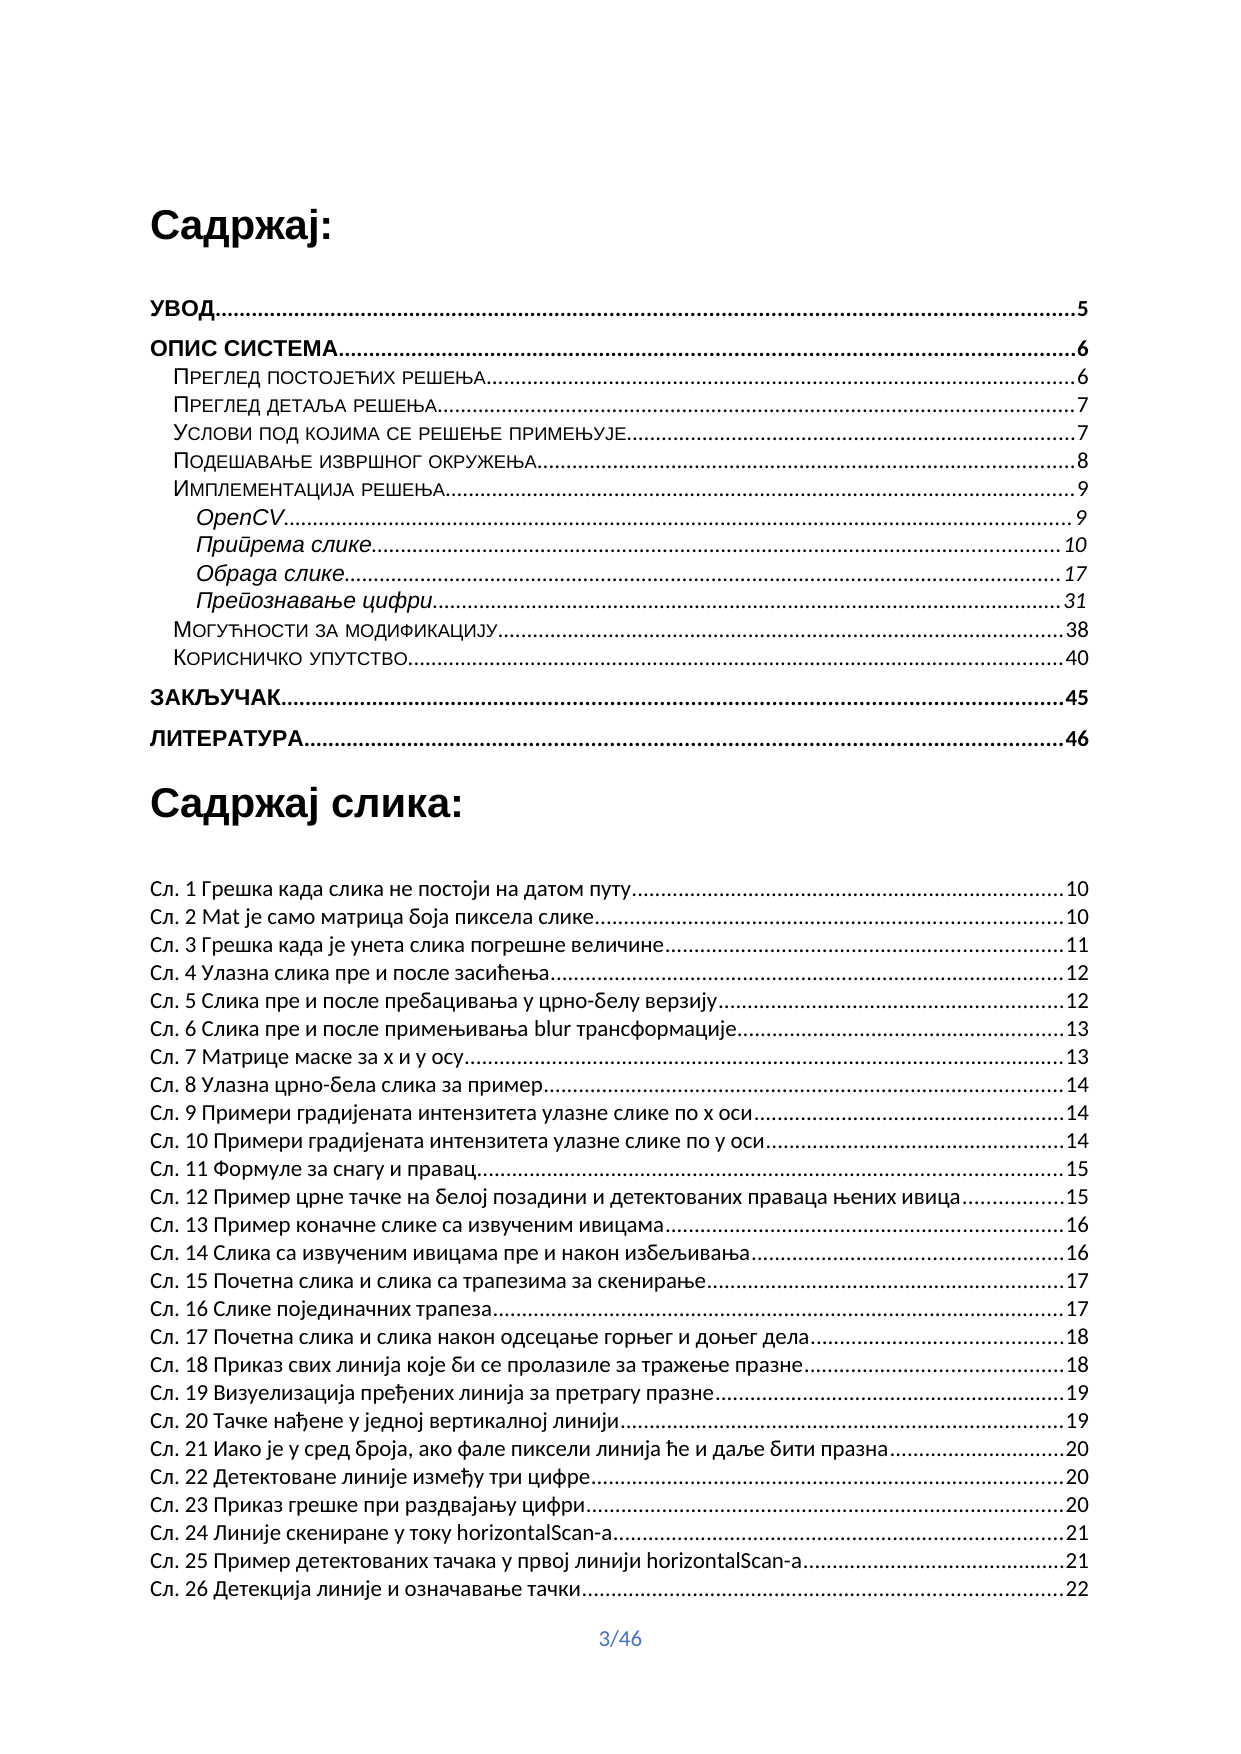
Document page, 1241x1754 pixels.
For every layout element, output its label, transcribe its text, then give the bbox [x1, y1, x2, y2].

text Сл. 7 Матрице маске за х и у осу 13 [150, 1042, 1090, 1070]
text Сл. 13 Пример коначне слике са извученим ивицама 16 [150, 1210, 1090, 1238]
text Сл. 4 Улазна слика пре и после засићења 12 [150, 958, 1090, 986]
text Сл. 14 Слика са извученим ивицама пре и након избељивања 16 [150, 1238, 1090, 1266]
text Сл. 23 Приказ грешке при раздвајању цифри 20 [150, 1490, 1090, 1518]
text Сл. 9 Примери градијената интензитета улазне слике по х оси 14 [150, 1098, 1090, 1126]
text Сл. 18 Приказ свих линија које би се пролазиле за тражење празне 18 [150, 1350, 1090, 1378]
text Сл. 20 Тачке нађене у једној вертикалној линији 19 [150, 1406, 1090, 1434]
text Сл. 3 Грешка када је унета слика погрешне величине 11 [150, 930, 1090, 958]
text Сл. 26 Детекција линије и означавање тачки 22 [150, 1574, 1090, 1602]
text Сл. 6 Слика пре и после примењивања blur трансформације 13 [150, 1014, 1090, 1042]
text Сл. 1 Грешка када слика не постоји на датом путу 10 [150, 874, 1090, 902]
text Сл. 17 Почетна слика и слика након одсецање горњег и доњег дела 18 [150, 1322, 1090, 1350]
text Сл. 12 Пример црне тачке на белој позадини и детектованих праваца њених ивица 15 [150, 1182, 1090, 1210]
text Сл. 11 Формуле за снагу и правац 15 [150, 1154, 1090, 1182]
text Сл. 19 Визуелизација пређених линија за претрагу празне 19 [150, 1378, 1090, 1406]
text Сл. 5 Слика пре и после пребацивања у црно-белу верзију 12 [150, 986, 1090, 1014]
text Сл. 2 Mat је само матрица боја пиксела слике 10 [150, 902, 1090, 930]
text Сл. 24 Линије скениране у току horizontalScan-а 21 [150, 1518, 1090, 1546]
text Сл. 16 Слике појединачних трапеза 17 [150, 1294, 1090, 1322]
text Сл. 25 Пример детектованих тачака у првој линији horizontalScan-а 21 [150, 1546, 1090, 1574]
text Сл. 8 Улазна црно-бела слика за пример 14 [150, 1070, 1090, 1098]
text Садржај слика: [150, 778, 1090, 826]
text Сл. 22 Детектоване линије између три цифре 20 [150, 1462, 1090, 1490]
text Сл. 10 Примери градијената интензитета улазне слике по у оси 14 [150, 1126, 1090, 1154]
text Сл. 15 Почетна слика и слика са трапезима за скенирање 17 [150, 1266, 1090, 1294]
text Сл. 21 Иако је у сред броја, ако фале пиксели линија ће и даље бити празна 20 [150, 1434, 1090, 1462]
